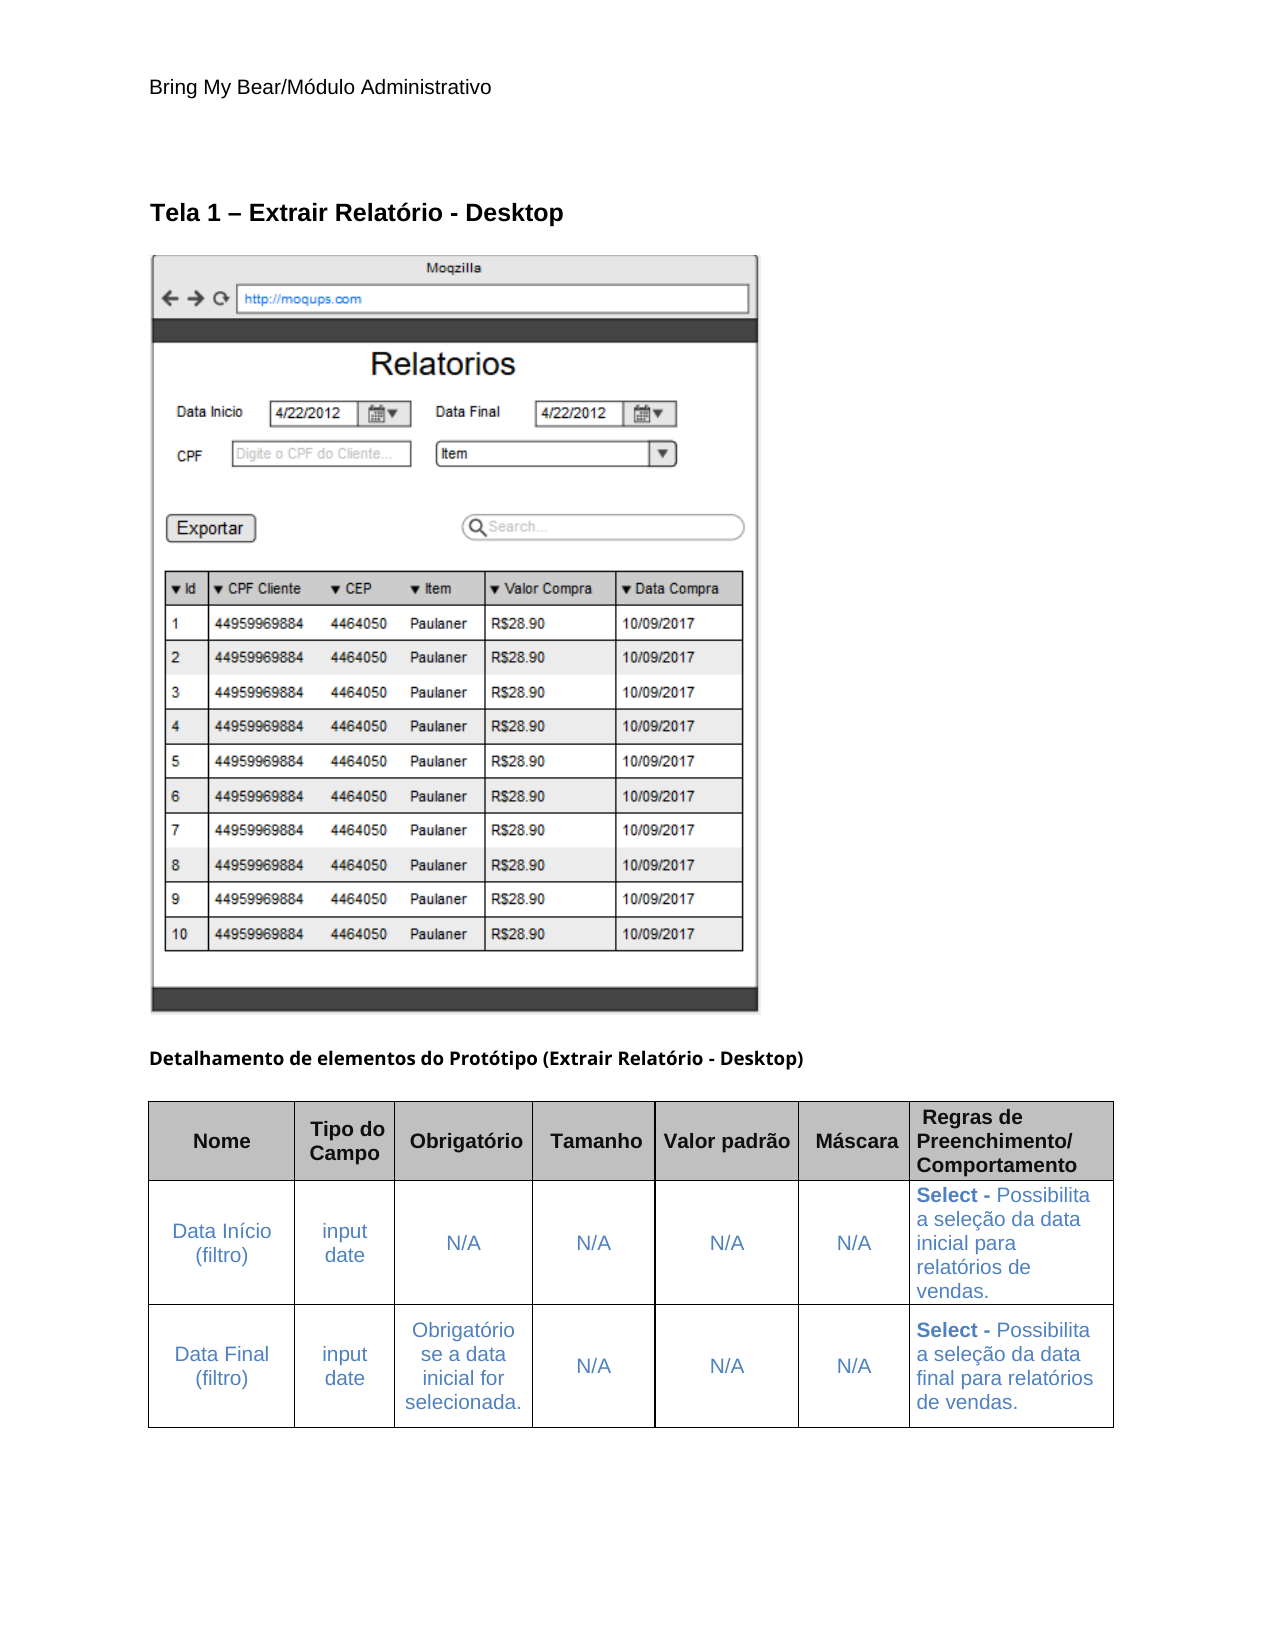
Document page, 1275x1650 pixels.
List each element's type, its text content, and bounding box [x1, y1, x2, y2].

table_cell Select - Possibilita a seleção da data inicial para relatórios de vendas. [910, 1181, 1113, 1304]
table_cell N/A [656, 1305, 798, 1427]
table_cell N/A [533, 1305, 654, 1427]
table_header Máscara [799, 1102, 909, 1180]
table_header Regras de Preenchimento/ Comportamento [910, 1102, 1113, 1180]
table_header Tamanho [533, 1102, 654, 1180]
table_cell input date [295, 1181, 394, 1304]
table_cell N/A [395, 1181, 532, 1304]
table_cell N/A [799, 1181, 909, 1304]
table_header Tipo do Campo [295, 1102, 394, 1180]
table_cell input date [295, 1305, 394, 1427]
table_header Valor padrão [656, 1102, 798, 1180]
text Detalhamento de elementos do Protótipo (Extrair Relatório - Desktop) [149, 1045, 1125, 1071]
table_cell N/A [656, 1181, 798, 1304]
table_header Obrigatório [395, 1102, 532, 1180]
table_cell Data Final (filtro) [149, 1305, 294, 1427]
text Tela 1 – Extrair Relatório - Desktop [150, 198, 1125, 227]
table_cell N/A [799, 1305, 909, 1427]
table_cell Obrigatório se a data inicial for selecionada. [395, 1305, 532, 1427]
picture [150, 255, 761, 1015]
table_header Nome [149, 1102, 294, 1180]
table_cell N/A [533, 1181, 654, 1304]
table_cell Select - Possibilita a seleção da data final para relatórios de vendas. [910, 1305, 1113, 1427]
table_cell Data Início (filtro) [149, 1181, 294, 1304]
